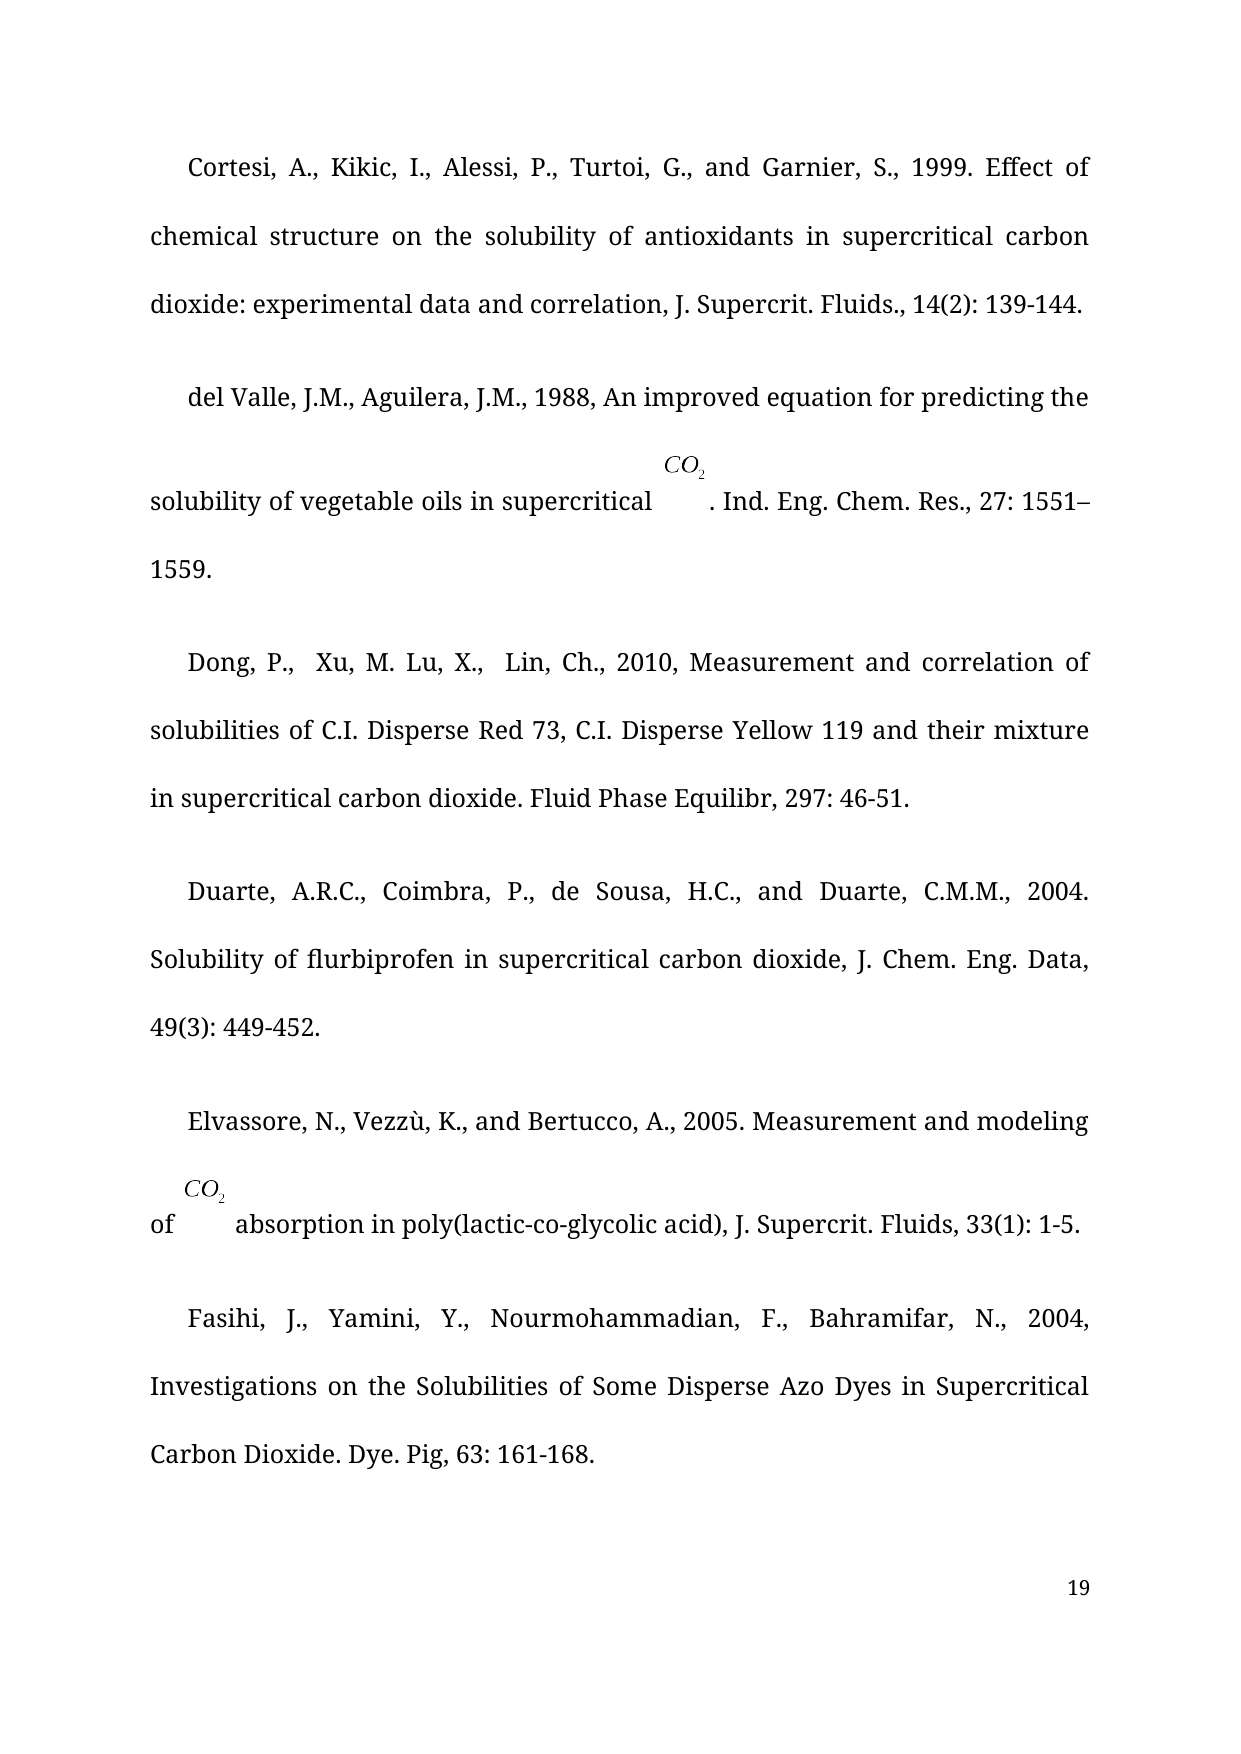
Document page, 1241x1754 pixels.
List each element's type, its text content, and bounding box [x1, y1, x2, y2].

text del Valle, J.M., Aguilera, J.M., 1988, An improved equation for predicting the solubility of vegetable oils in supercritical . Ind. Eng. Chem. Res., 27: 1551–1559. [150, 379, 1090, 585]
text Dong, P., Xu, M. Lu, X., Lin, Ch., 2010, Measurement and correlation of solubilities of C.I. Disperse Red 73, C.I. Disperse Yellow 119 and their mixture in supercritical carbon dioxide. Fluid Phase Equilibr, 297: 46-51. [150, 644, 1090, 815]
text Duarte, A.R.C., Coimbra, P., de Sousa, H.C., and Duarte, C.M.M., 2004. Solubility of flurbiprofen in supercritical carbon dioxide, J. Chem. Eng. Data, 49(3): 449-452. [150, 874, 1090, 1044]
text Cortesi, A., Kikic, I., Alessi, P., Turtoi, G., and Garnier, S., 1999. Effect of chemical structure on the solubility of antioxidants in supercritical carbon dioxide: experimental data and correlation, J. Supercrit. Fluids., 14(2): 139-144. [150, 150, 1090, 320]
text Fasihi, J., Yamini, Y., Nourmohammadian, F., Bahramifar, N., 2004, Investigations on the Solubilities of Some Disperse Azo Dyes in Supercritical Carbon Dioxide. Dye. Pig, 63: 161-168. [150, 1300, 1090, 1471]
text Elvassore, N., Vezzù, K., and Bertucco, A., 2005. Measurement and modeling of absorption in poly(lactic-co-glycolic acid), J. Supercrit. Fluids, 33(1): 1-5. [150, 1103, 1090, 1241]
